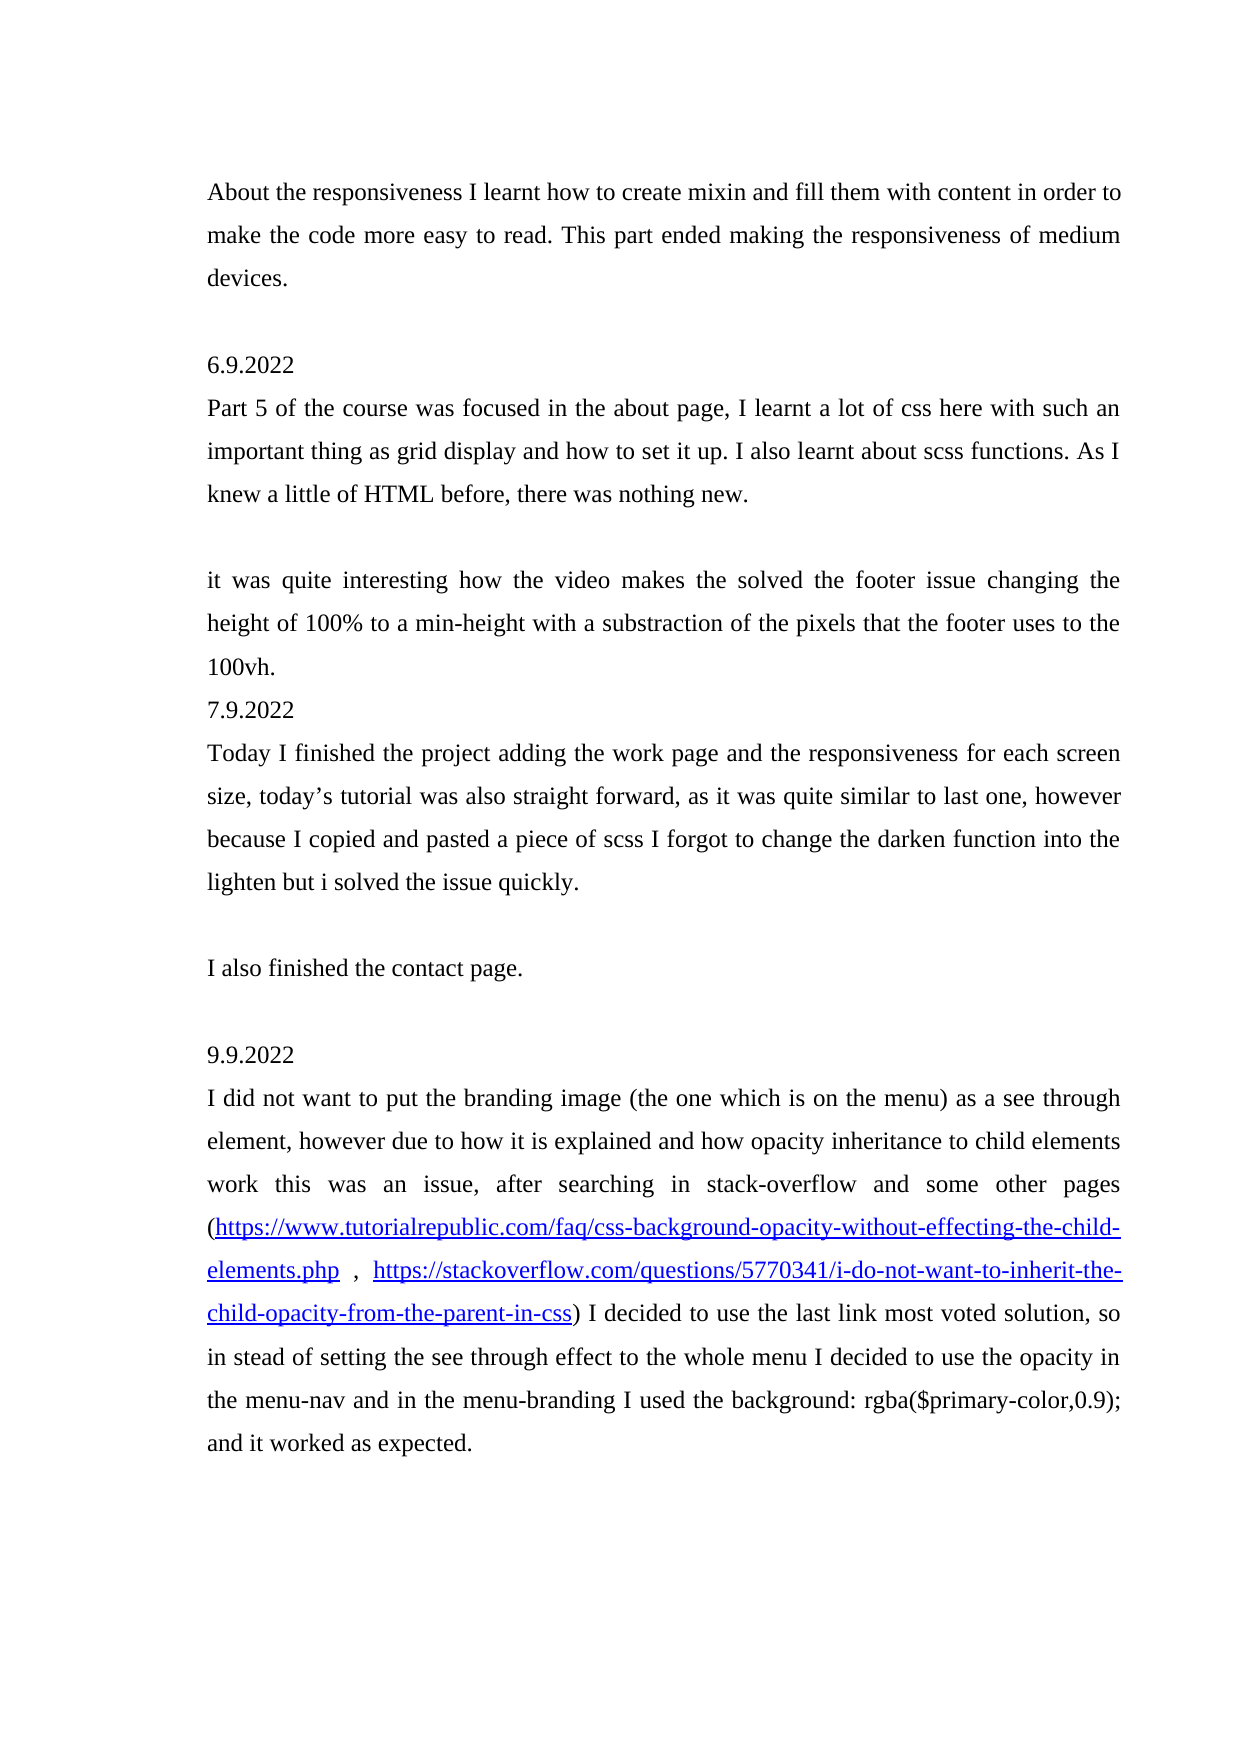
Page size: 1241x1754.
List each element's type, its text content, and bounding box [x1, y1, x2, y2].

text I did not want to put the branding image (the one which is on the menu) as a see through element, however due to how it is explained and how opacity inheritance to child elements work this was an issue, after searching in stack-overflow and some other pages (https://www.tutorialrepublic.com/faq/css-background-opacity-without-effecting-the-child-elements.php , https://stackoverflow.com/questions/5770341/i-do-not-want-to-inherit-the-child-opacity-from-the-parent-in-css) I decided to use the last link most voted solution, so in stead of setting the see through effect to the whole menu I decided to use the opacity in the menu-nav and in the menu-branding I used the background: rgba($primary-color,0.9); and it worked as expected. [207, 1083, 1122, 1457]
text About the responsiveness I learnt how to create mixin and fill them with content in order to make the code more easy to read. This part ended making the responsiveness of medium devices. [207, 177, 1122, 292]
text 6.9.2022 [207, 350, 1122, 378]
text 7.9.2022 [207, 695, 1122, 723]
text 9.9.2022 [207, 1040, 1122, 1068]
text Today I finished the project adding the work page and the responsiveness for each screen size, today’s tutorial was also straight forward, as it was quite similar to last one, however because I copied and pasted a piece of scss I forgot to change the darken function into the lighten but i solved the issue quickly. [207, 738, 1122, 896]
text it was quite interesting how the video makes the solved the footer issue changing the height of 100% to a min-height with a substraction of the pixels that the footer uses to the 100vh. [207, 565, 1122, 680]
text I also finished the contact page. [207, 953, 1122, 982]
text Part 5 of the course was focused in the about page, I learnt a lot of css here with such an important thing as grid display and how to set it up. I also learnt about scss functions. As I knew a little of HTML before, there was nothing new. [207, 393, 1122, 508]
